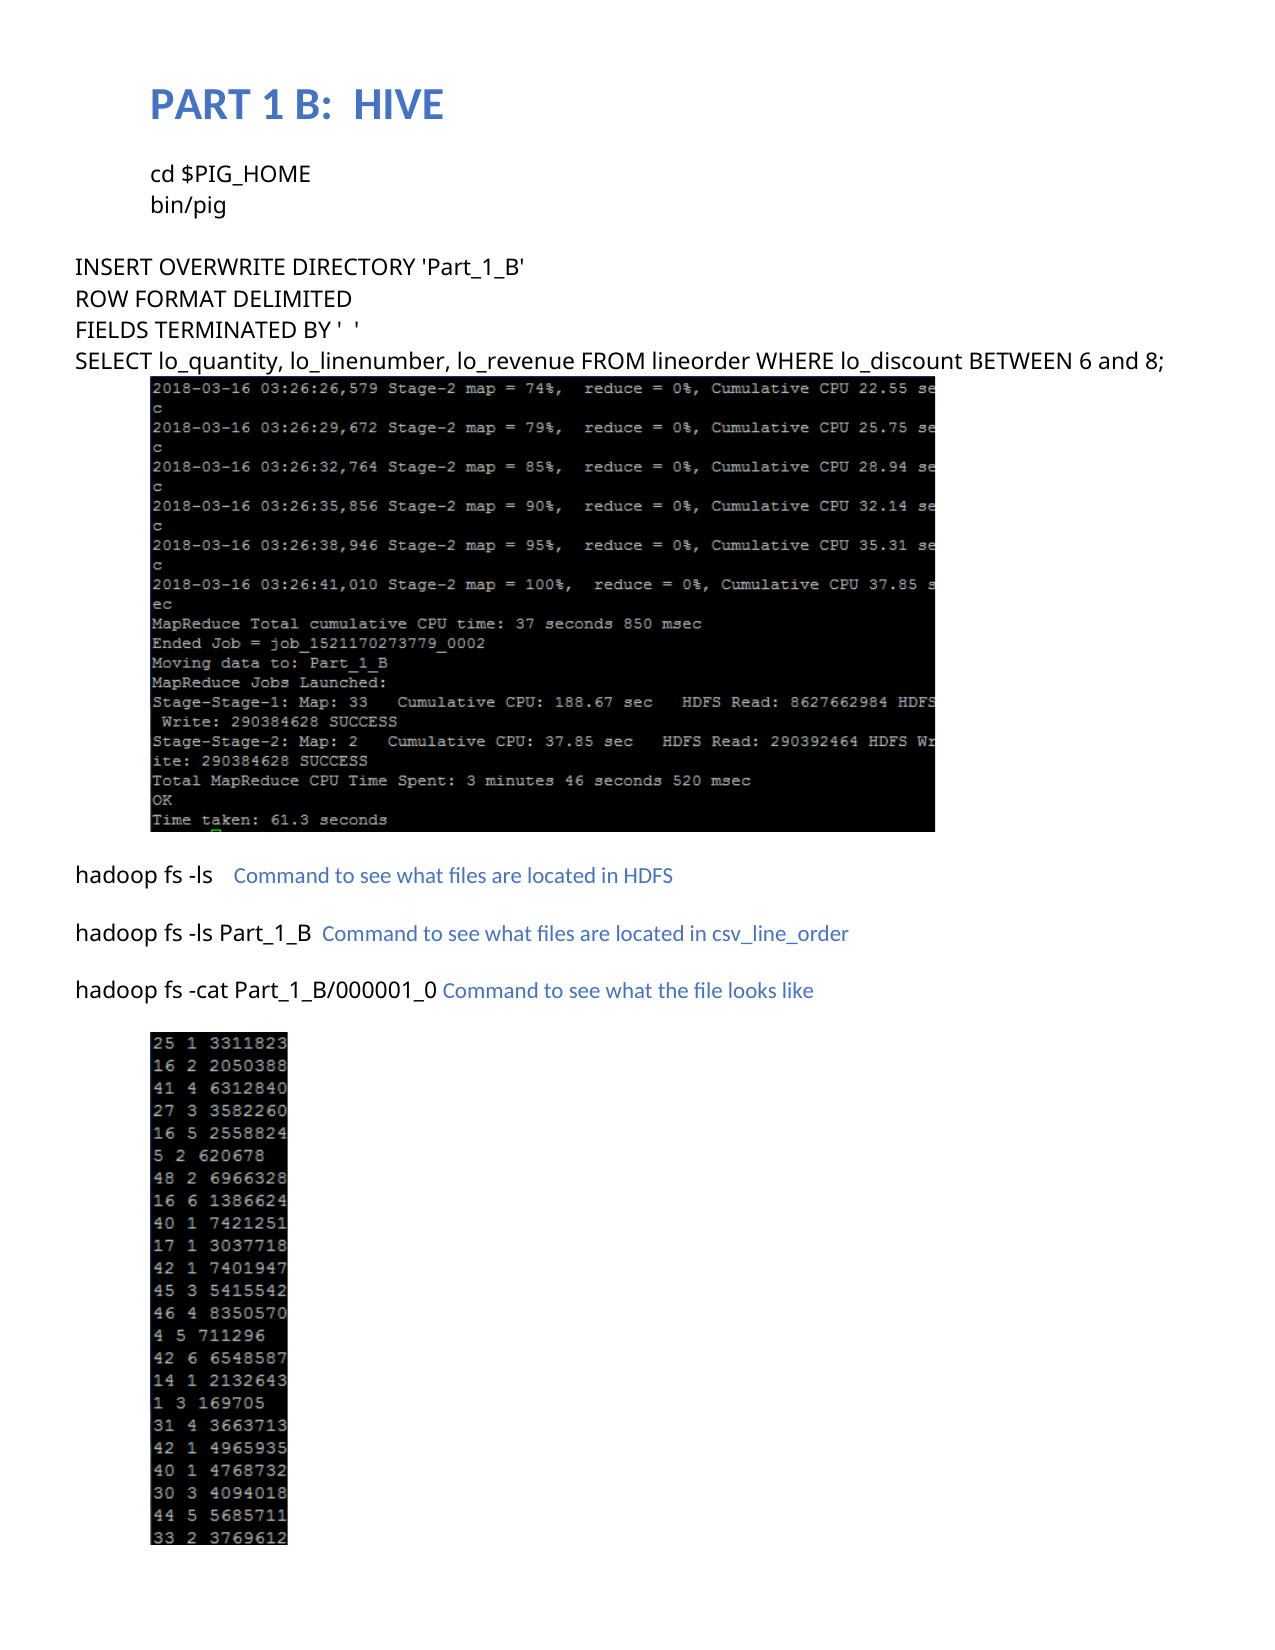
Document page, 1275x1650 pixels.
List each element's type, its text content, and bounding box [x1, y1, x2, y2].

text bin/pig [75, 189, 1200, 220]
text hadoop fs -ls Command to see what files are located in HDFS [75, 859, 1200, 890]
text FIELDS TERMINATED BY ' ' [75, 314, 1200, 345]
text PART 1 B: HIVE [150, 75, 1200, 131]
text hadoop fs -ls Part_1_B Command to see what files are located in csv_line_order [75, 917, 1200, 948]
picture [150, 376, 936, 832]
text SELECT lo_quantity, lo_linenumber, lo_revenue FROM lineorder WHERE lo_discount BETWEEN 6 and 8; [75, 345, 1200, 376]
text ROW FORMAT DELIMITED [75, 283, 1200, 314]
text cd $PIG_HOME [75, 158, 1200, 189]
text INSERT OVERWRITE DIRECTORY 'Part_1_B' [75, 251, 1200, 283]
picture [150, 1032, 288, 1545]
text hadoop fs -cat Part_1_B/000001_0 Command to see what the file looks like [75, 974, 1200, 1006]
